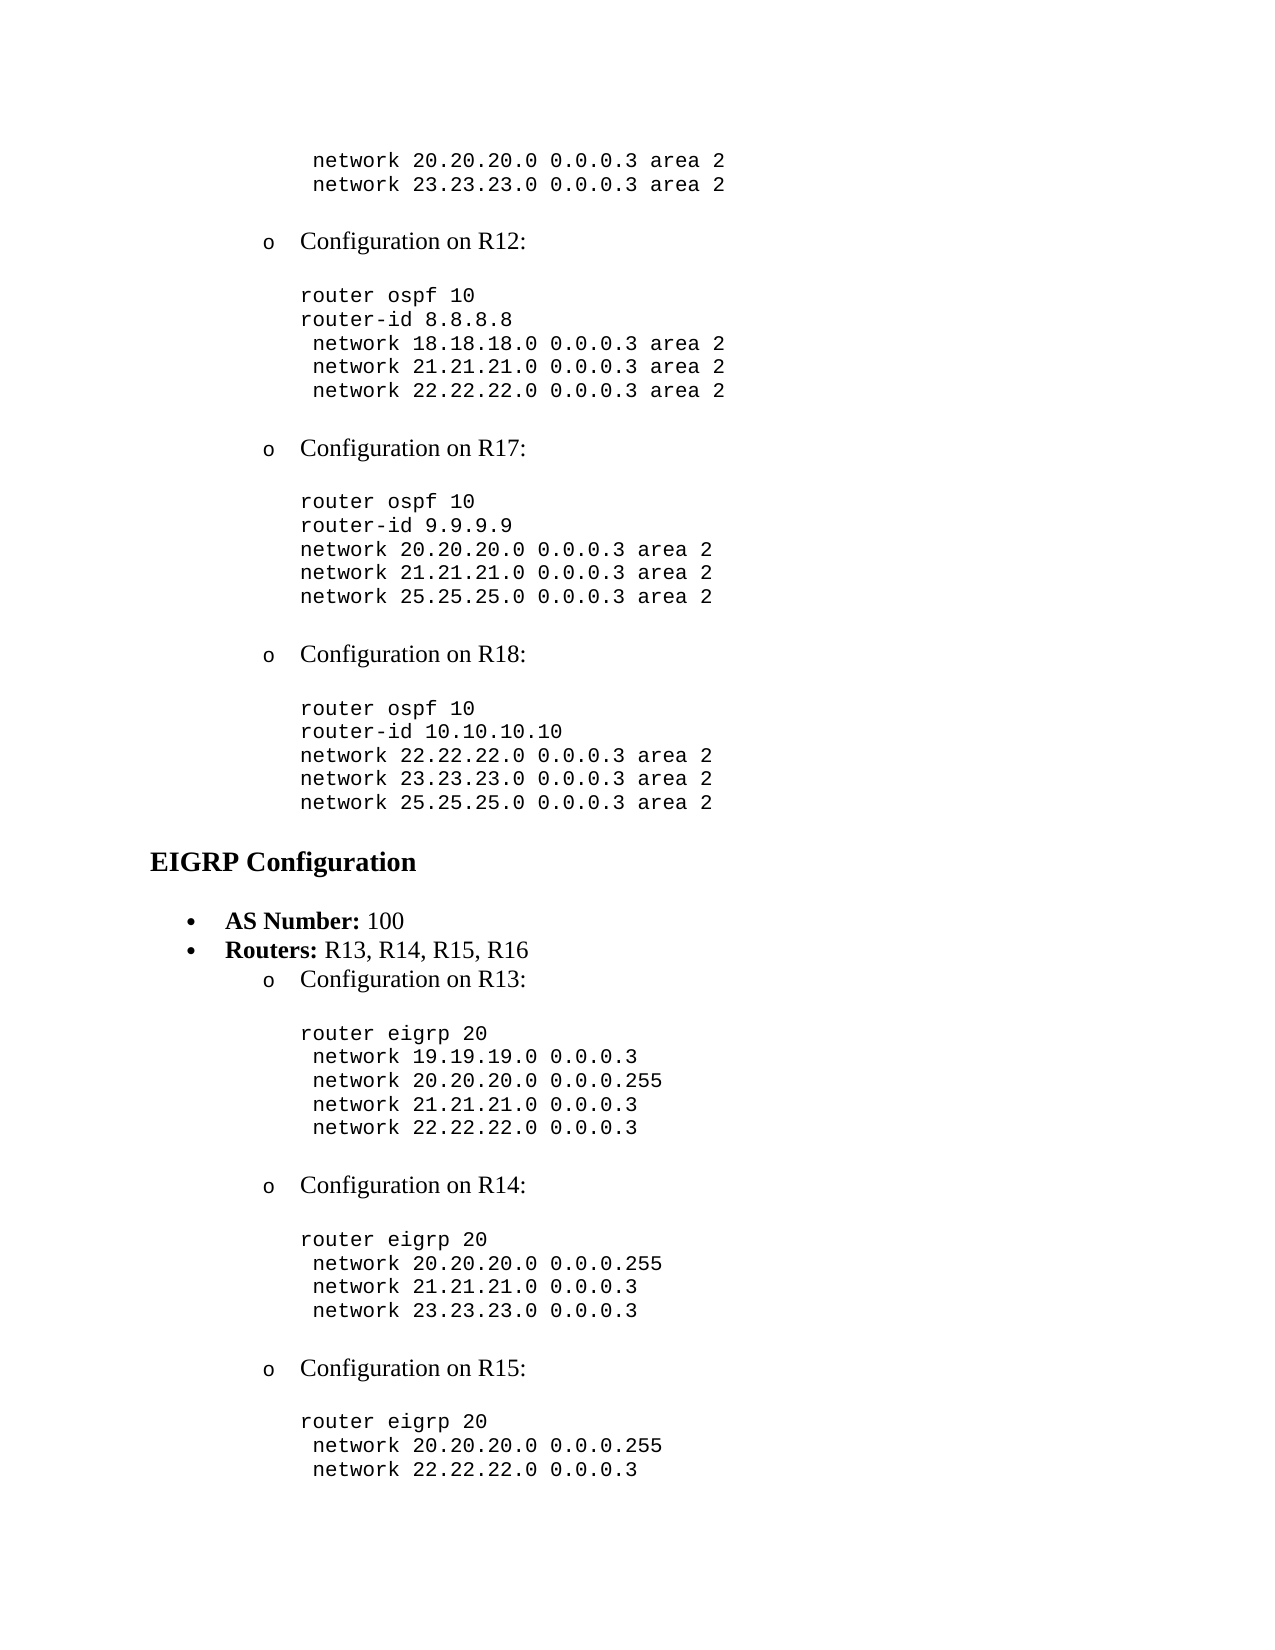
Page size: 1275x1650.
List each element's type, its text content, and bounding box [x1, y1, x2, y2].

text network 20.20.20.0 0.0.0.3 area 2 [300, 150, 1125, 174]
text router-id 9.9.9.9 [300, 515, 1125, 539]
text network 18.18.18.0 0.0.0.3 area 2 [300, 332, 1125, 356]
text network 23.23.23.0 0.0.0.3 area 2 [300, 174, 1125, 197]
list Configuration on R14: [262, 1170, 1125, 1200]
text router eigrp 20 [300, 1023, 1125, 1046]
text network 21.21.21.0 0.0.0.3 area 2 [300, 562, 1125, 586]
text network 25.25.25.0 0.0.0.3 area 2 [300, 586, 1125, 609]
text network 20.20.20.0 0.0.0.255 [300, 1070, 1125, 1094]
list AS Number: 100 [187, 906, 1125, 935]
text router ospf 10 [300, 285, 1125, 309]
text network 20.20.20.0 0.0.0.255 [300, 1252, 1125, 1276]
list Configuration on R18: [262, 639, 1125, 668]
list Configuration on R15: [262, 1353, 1125, 1382]
text network 21.21.21.0 0.0.0.3 [300, 1094, 1125, 1117]
text network 22.22.22.0 0.0.0.3 area 2 [300, 745, 1125, 768]
text network 25.25.25.0 0.0.0.3 area 2 [300, 792, 1125, 816]
text network 23.23.23.0 0.0.0.3 area 2 [300, 768, 1125, 792]
text router ospf 10 [300, 491, 1125, 515]
text network 20.20.20.0 0.0.0.3 area 2 [300, 539, 1125, 562]
text network 23.23.23.0 0.0.0.3 [300, 1300, 1125, 1323]
text network 22.22.22.0 0.0.0.3 [300, 1117, 1125, 1141]
text network 19.19.19.0 0.0.0.3 [300, 1046, 1125, 1070]
text router ospf 10 [300, 697, 1125, 721]
text network 22.22.22.0 0.0.0.3 area 2 [300, 380, 1125, 403]
list Configuration on R12: [262, 226, 1125, 256]
text router-id 8.8.8.8 [300, 309, 1125, 332]
list Configuration on R17: [262, 433, 1125, 462]
text network 21.21.21.0 0.0.0.3 area 2 [300, 356, 1125, 380]
text network 20.20.20.0 0.0.0.255 [300, 1435, 1125, 1459]
text network 22.22.22.0 0.0.0.3 [300, 1459, 1125, 1482]
text router eigrp 20 [300, 1411, 1125, 1435]
text EIGRP Configuration [150, 845, 1125, 877]
list Routers: R13, R14, R15, R16 [187, 935, 1125, 964]
text router-id 10.10.10.10 [300, 721, 1125, 745]
text network 21.21.21.0 0.0.0.3 [300, 1276, 1125, 1300]
list Configuration on R13: [262, 964, 1125, 993]
text router eigrp 20 [300, 1229, 1125, 1252]
